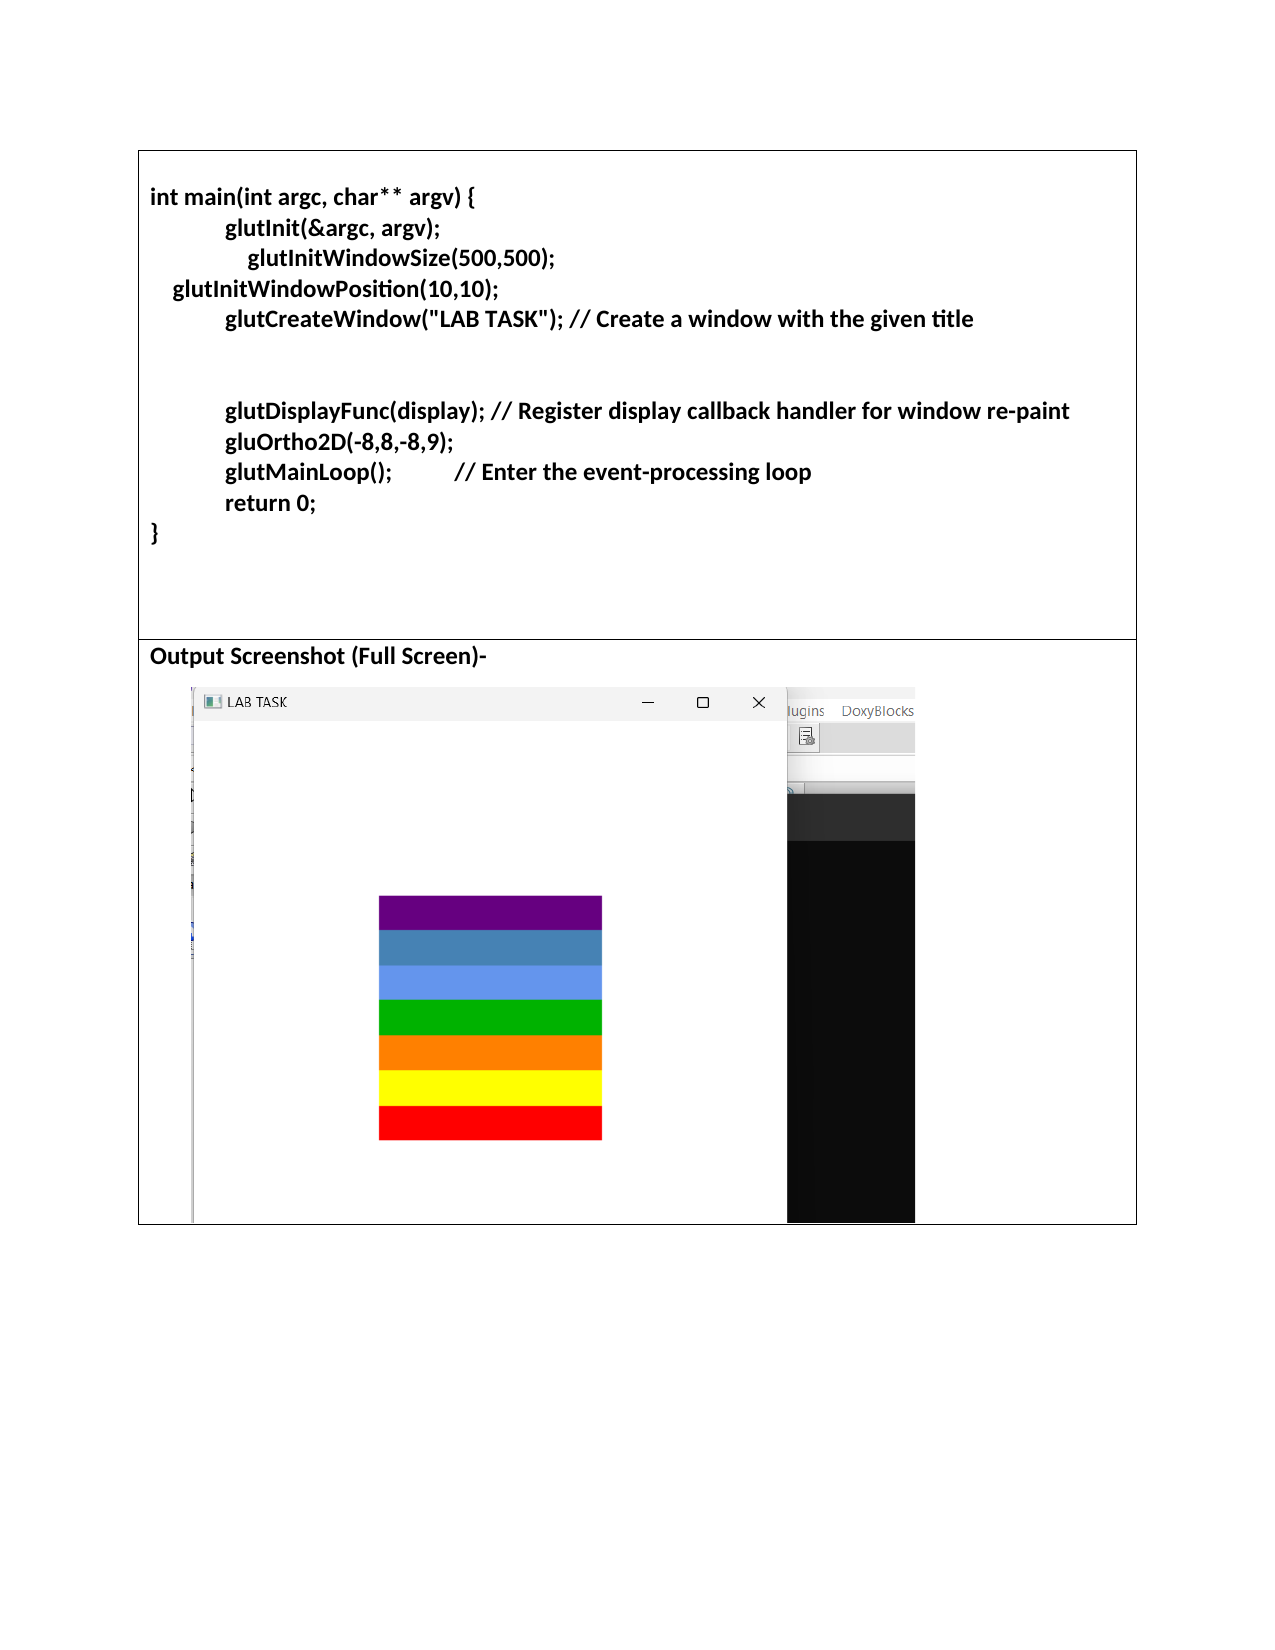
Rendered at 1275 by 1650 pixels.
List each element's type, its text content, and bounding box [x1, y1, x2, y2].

table_cell Output Screenshot (Full Screen)- [139, 640, 1136, 1224]
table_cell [139, 151, 1136, 639]
picture [190, 687, 915, 1222]
